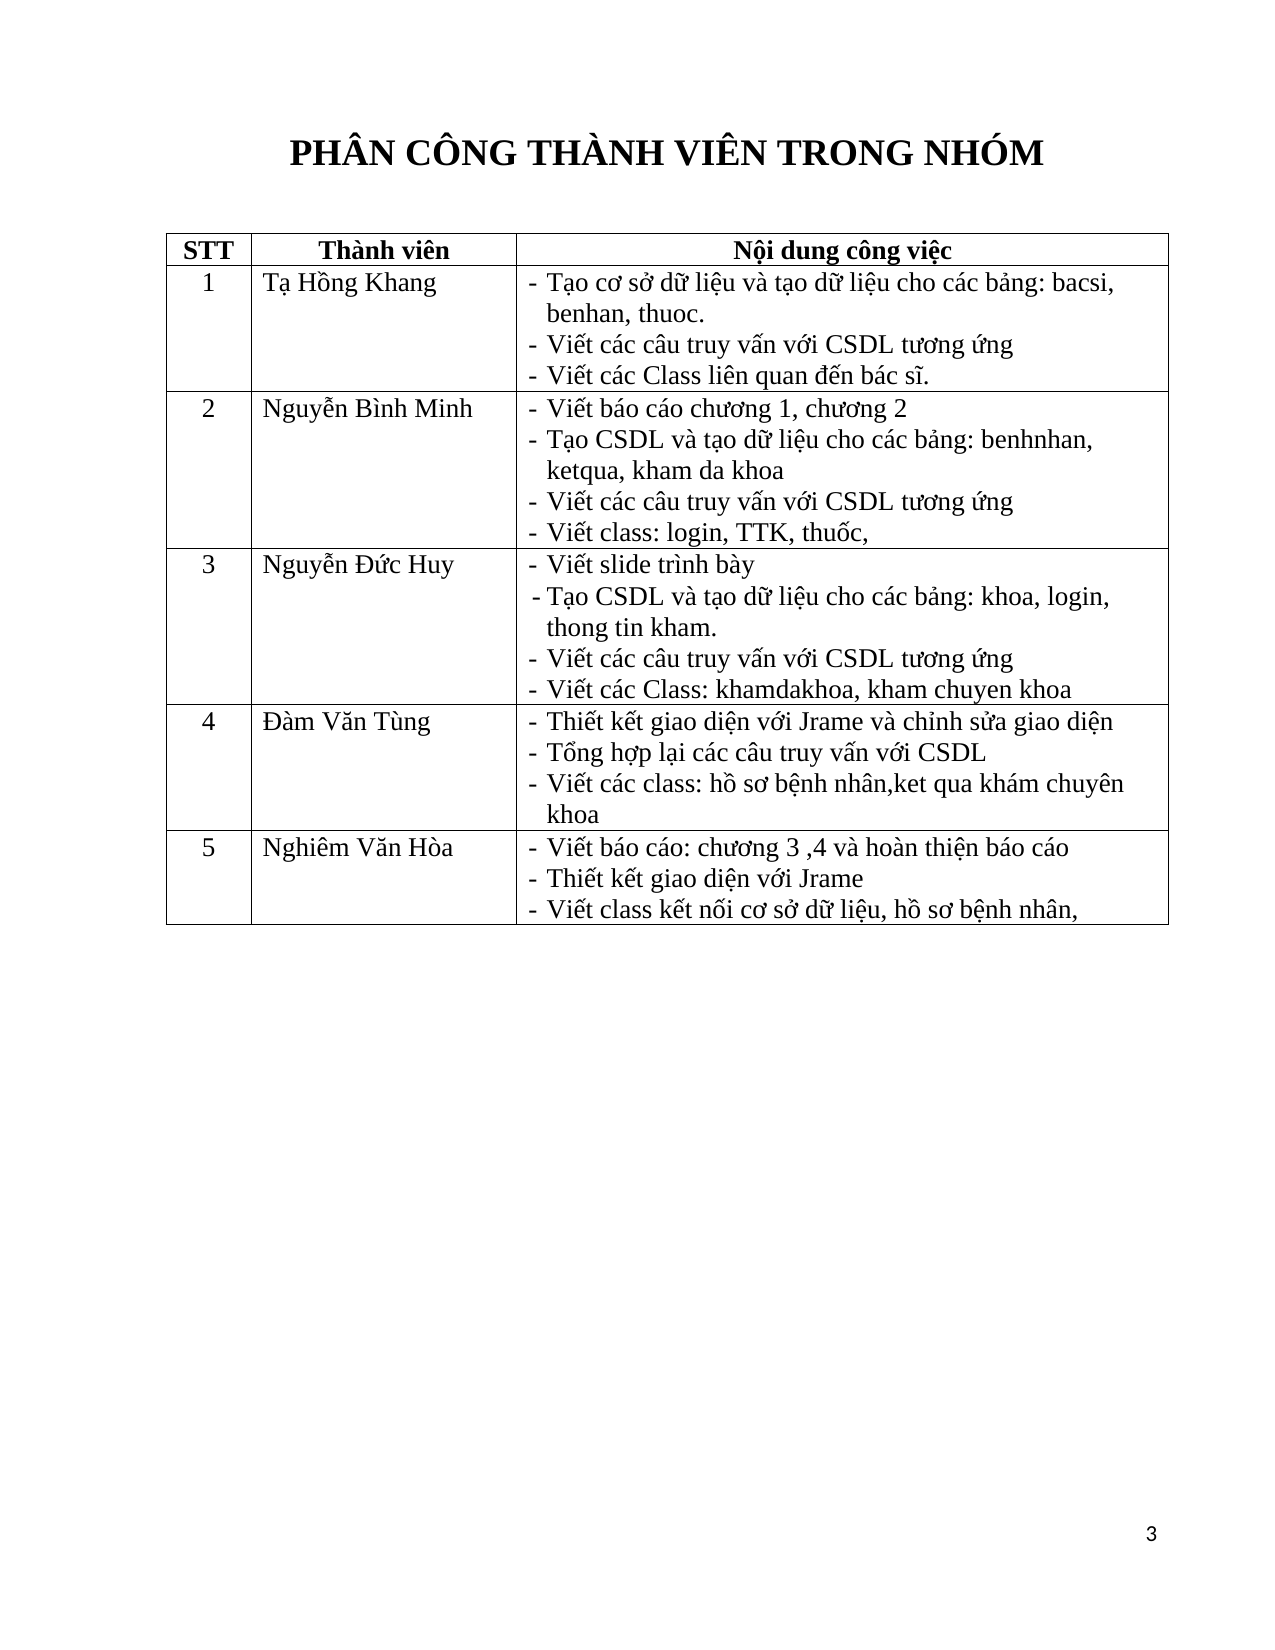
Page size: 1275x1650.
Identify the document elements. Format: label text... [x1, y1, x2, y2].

table_cell 5 [167, 831, 251, 924]
table_cell Tạo cơ sở dữ liệu và tạo dữ liệu cho các bảng: bacsi, benhan, thuoc. Viết các câu truy vấn với CSDL tương ứng Viết các Class liên quan đến bác sĩ. [517, 266, 1168, 391]
table_cell Viết báo cáo: chương 3 ,4 và hoàn thiện báo cáo Thiết kết giao diện với Jrame Viết class kết nối cơ sở dữ liệu, hồ sơ bệnh nhân, [517, 831, 1168, 924]
table_cell Nguyễn Bình Minh [252, 392, 516, 547]
text PHÂN CÔNG THÀNH VIÊN TRONG NHÓM [177, 131, 1157, 174]
table_cell Đàm Văn Tùng [252, 705, 516, 830]
table_cell 2 [167, 392, 251, 547]
table_cell 4 [167, 705, 251, 830]
table_cell Nghiêm Văn Hòa [252, 831, 516, 924]
table_cell Nguyễn Đức Huy [252, 549, 516, 704]
table_cell Thiết kết giao diện với Jrame và chỉnh sửa giao diện Tổng hợp lại các câu truy vấn với CSDL Viết các class: hồ sơ bệnh nhân,ket qua khám chuyên khoa [517, 705, 1168, 830]
table_cell Viết báo cáo chương 1, chương 2 Tạo CSDL và tạo dữ liệu cho các bảng: benhnhan, ketqua, kham da khoa Viết các câu truy vấn với CSDL tương ứng Viết class: login, TTK, thuốc, [517, 392, 1168, 547]
table_header Thành viên [252, 234, 516, 265]
table_cell Tạ Hồng Khang [252, 266, 516, 391]
table_cell Viết slide trình bày Tạo CSDL và tạo dữ liệu cho các bảng: khoa, login, thong tin kham. Viết các câu truy vấn với CSDL tương ứng Viết các Class: khamdakhoa, kham chuyen khoa [517, 549, 1168, 704]
table_cell 3 [167, 549, 251, 704]
table_header STT [167, 234, 251, 265]
table_header Nội dung công việc [517, 234, 1168, 265]
table_cell 1 [167, 266, 251, 391]
